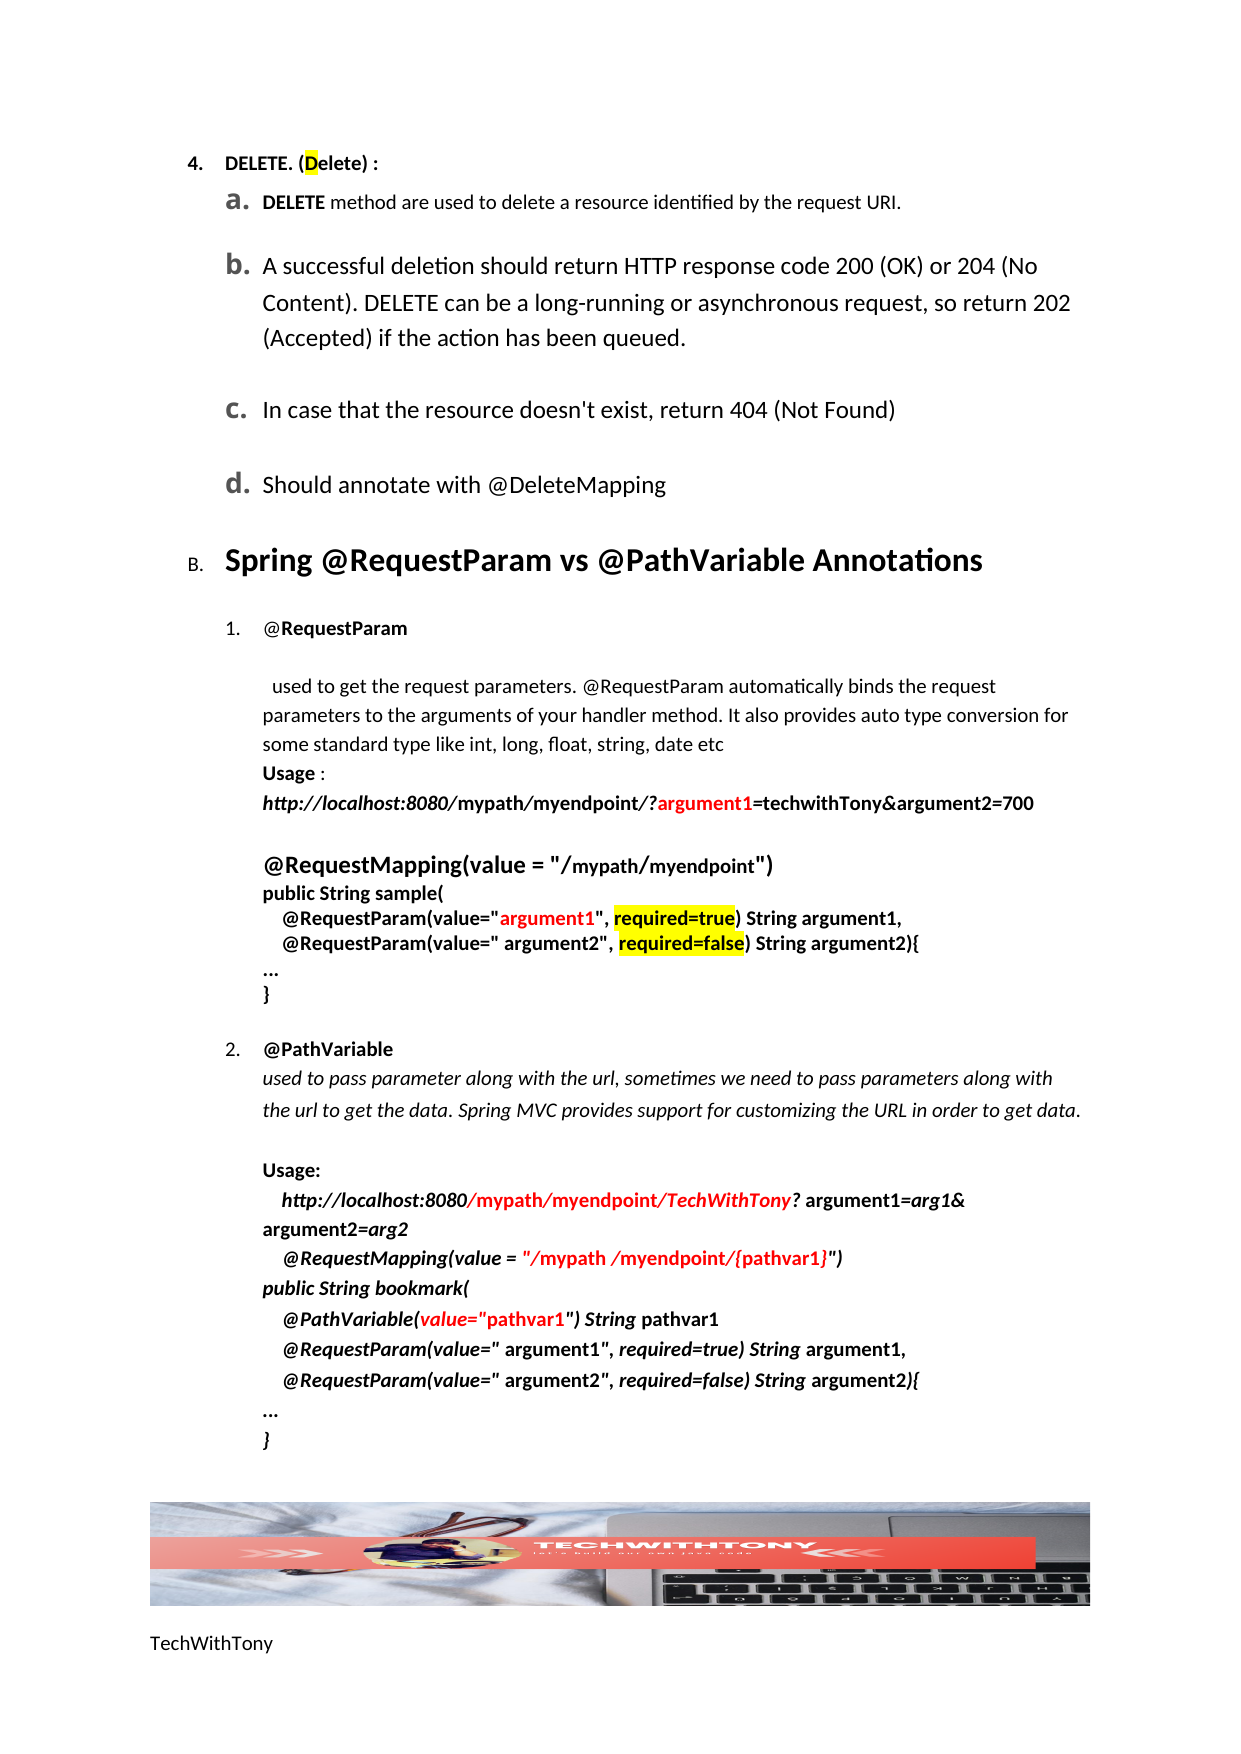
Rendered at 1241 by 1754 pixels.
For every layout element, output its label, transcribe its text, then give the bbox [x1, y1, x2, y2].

list Should annotate with @DeleteMapping [225, 463, 1090, 502]
list @RequestParam(value=" argument2", required=false) String argument2){ [744, 931, 1090, 956]
list DELETE method are used to delete a resource identified by the request URI. [225, 179, 1090, 217]
list In case that the resource doesn't exist, return 404 (Not Found) [225, 388, 1090, 426]
list ... [262, 1397, 1090, 1423]
picture [150, 1502, 1091, 1606]
list @RequestMapping(value = "/mypath /myendpoint/{pathvar1}") [262, 1245, 1090, 1271]
list @RequestParam(value=" argument1", required=true) String argument1, [262, 1336, 1090, 1362]
list Usage : [262, 761, 1090, 786]
list @RequestParam(value=" argument2", required=false) String argument2){ [262, 1367, 1090, 1392]
list @PathVariable [225, 1036, 1090, 1061]
list @RequestParam(value=" argument2", required=false) String argument2){ [262, 931, 619, 956]
list A successful deletion should return HTTP response code 200 (OK) or 204 (No Content). DELETE can be a long-running or asynchronous request, so return 202 (Accepted) if the action has been queued. [225, 244, 1090, 352]
list @RequestParam(value="argument1", required=true) String argument1, [735, 905, 1090, 931]
list } [262, 981, 1090, 1007]
list DELETE. (Delete) : [187, 150, 305, 175]
list } [262, 1428, 1090, 1453]
list used to pass parameter along with the url, sometimes we need to pass parameters along with the url to get the data. Spring MVC provides support for customizing the URL in order to get data. [262, 1065, 1090, 1124]
list @PathVariable(value="pathvar1") String pathvar1 [262, 1306, 1090, 1331]
list Usage: [262, 1158, 1090, 1183]
list http://localhost:8080/mypath/myendpoint/?argument1=techwithTony&argument2=700 [262, 790, 1090, 815]
list DELETE. (Delete) : [318, 150, 1090, 175]
list @RequestParam(value="argument1", required=true) String argument1, [262, 905, 614, 931]
list used to get the request parameters. @RequestParam automatically binds the request parameters to the arguments of your handler method. It also provides auto type conversion for some standard type like int, long, float, string, date etc [262, 673, 1090, 757]
list http://localhost:8080/mypath/myendpoint/TechWithTony? argument1=arg1& argument2=arg2 [262, 1187, 1090, 1241]
list Spring @RequestParam vs @PathVariable Annotations [187, 539, 1090, 579]
list public String bookmark( [262, 1276, 1090, 1301]
list public String sample( [262, 880, 1090, 905]
list @RequestParam [225, 615, 1090, 640]
list ... [262, 956, 1090, 981]
list @RequestMapping(value = "/mypath/myendpoint") [262, 849, 1090, 880]
